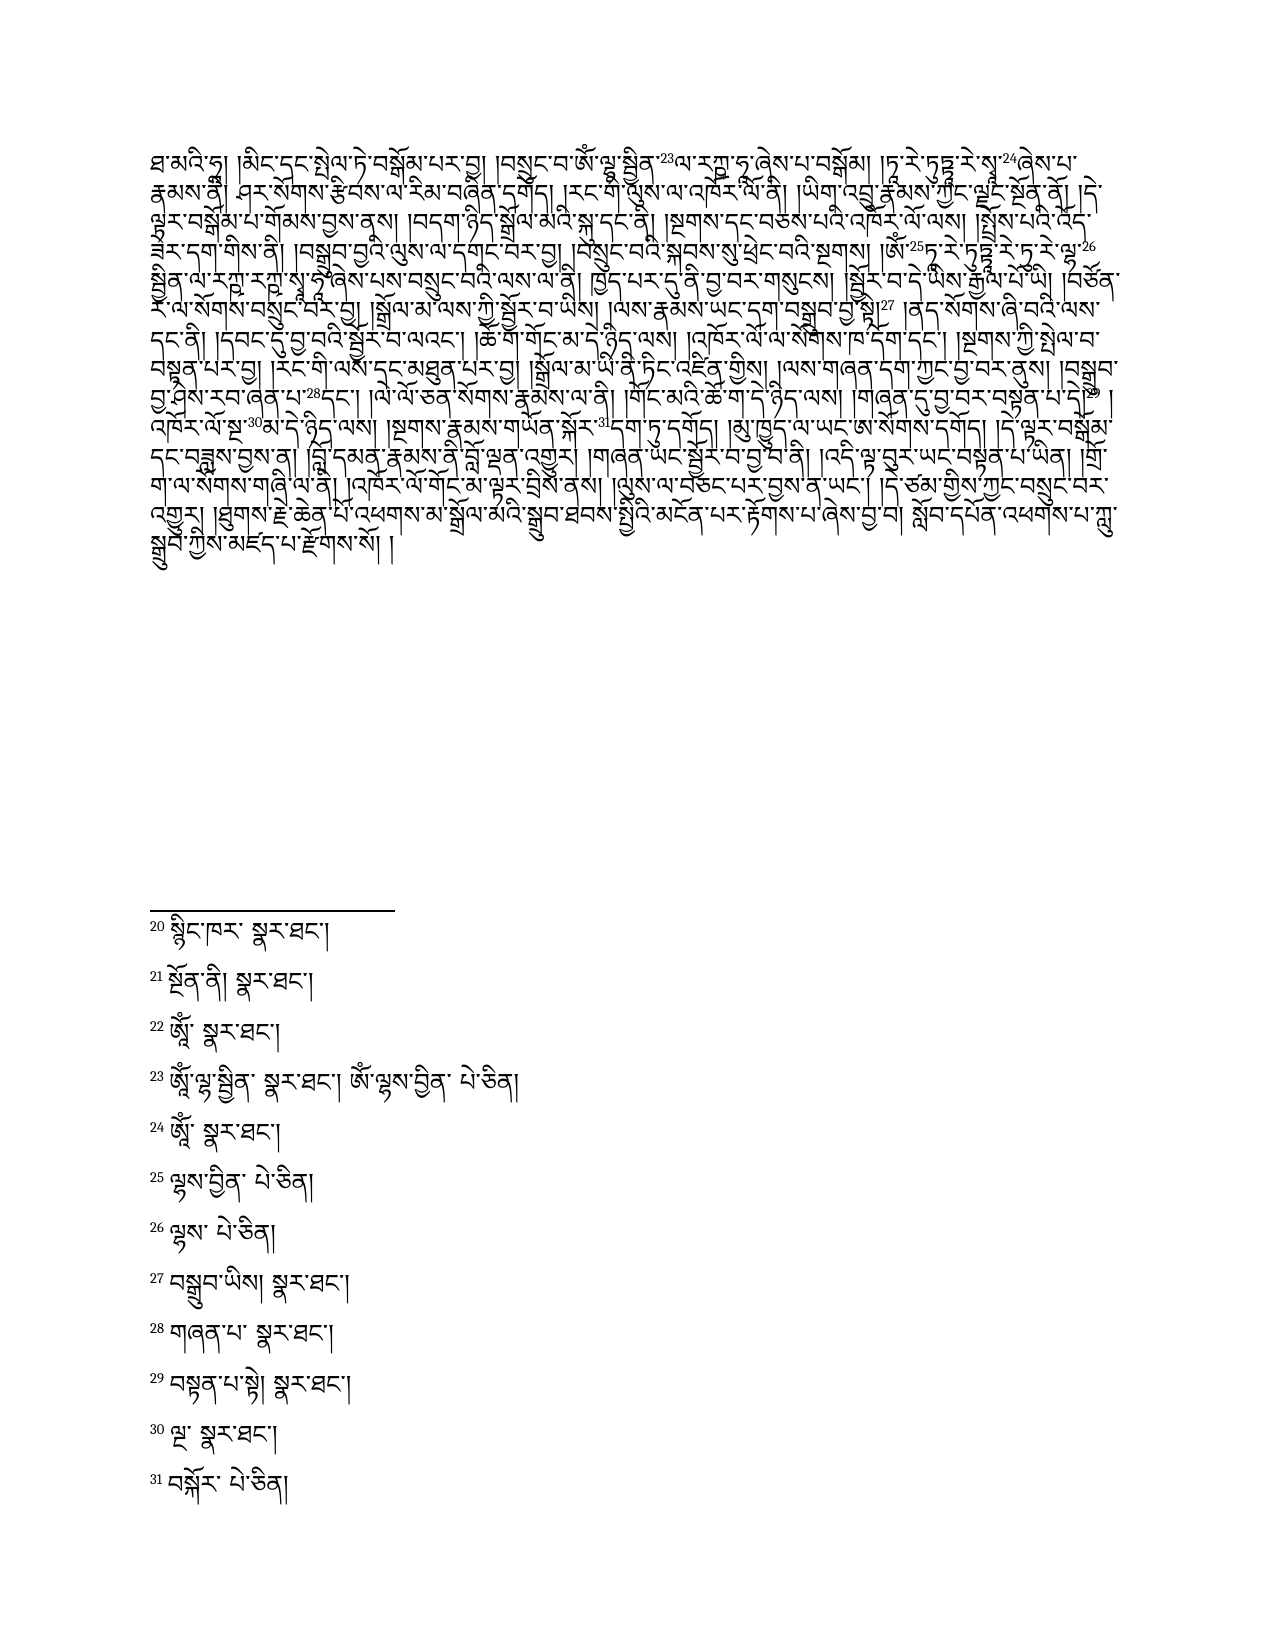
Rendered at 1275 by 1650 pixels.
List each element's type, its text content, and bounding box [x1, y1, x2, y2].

text ༄༅། །​རྗེ་བཙུན་མ་འཕགས་མ་སྒྲོལ་མ་ལ་ཕྱག་འཚལ་ལོ། །​སྒྲོལ་མ་ལས་ཀྱི་སྦྱོར་བ་ཡིས། །​བསྲུང་བའི་ཆོག་བྱ་བ་ནི། །​བདེ་བའི་སྟན་ལ་འདུག་ནས་ནི། །​རང་གི་སྙིང་གར་ས་བོན་བསམ། །​དེ་ལས་སྤྲོས་པའི་འོད་ཟེར་གྱིས། །​བླ་མ་དང་བཅས་སངས་རྒྱས་ནི། །​བདག་གི་མདུན་དུ་གསལ་བྱས་ལ། །​འོད་ཟེར་དེ་ལས་བྱུང་བ་ཡི། །​མེ་ཏོག་སོགས་ཀྱིས་མཆོད་པར་བྱ། །​དེ་ནས་སྡིག་བཤགས་ལ་སོགས་བྱ། །​དེ་ནས་ལྷ་རུ་བསྒོམ་བྱ་སྟེ། །​དང་པོར་ཆོས་རྣམས་སྟོང་པར་བསྒོམ། །​དེ་འོག་པད་འདབ་བརྒྱད་པ་དང་། །​ཟླ་བའི་དབུས་སུ་ཡི་གེ་ཏཱཾ། །​ས་བོན་དེ་ལས་ཨུཏྤ་ལ། །​ལྟེ་བར་ཏཱཾ་གིས་མཚན་པར་བསྒོམ། །​ཨུཏྤལ་ཏཱཾ་བཅས་གྱུར་པ་ལས། །​བདག་ཉིད་སྒྲོལ་མའི་གཟུགས་སུ་བསྒོམ། །​ཕྱག་གཡས་མི་འཇིགས་སྟེར་བའོ། །​གཡོན་པ་ཨུཏྤལ་བསྣམས་པ་ནི། །​འདབ་མ་རྣ་བར་མ་རེག་པའོ། །​སྐུ་མདོག་ལྗང་སྔོན་དག་ཏུ་བསྒོམ། །​དེ་ལྟར་བདག་ཉིད་བསྐྱེད་པའི་མཐར། །​ཡན་ལག་དྲུག་ཏུ་དགོད་པ་ནི། །​ཨོཾ་ཏཱ་རེ་སྭཱ་ཧཱ། ཨོཾ་ཏུཏྟཱ་རེ་སྭཱ་ཧཱ། ཨོཾ་ཏུ་རེ་སྭཱ་ཧཱ། ཨོཾ་ཏུ་སྭཱ་ཧཱ། ཨོཾ་རེ་སྭཱ་ཧཱ། ཨོཾ་ཏཱ་རེ་ནི་སྭཱ་ཧཱ་ཞེས་བྱ་བ་རྣམས་མིག་དང་། རྣ་བ་དང་། སྣ་དང་། ལྕེ་དང་། སྙིང་ག་དང་། སྤྱི་བོར་གོ་རིམས་བཞིན་དགོད་དོ། །​དེ་ནས་སྙིང་གར་པདྨ་འདབ་མ་བརྒྱད་ཀྱི་ལྟེ་བ་ལ་ཨ་ལས་ཟླ་བའི་དཀྱིལ་འཁོར། དེའི་སྟེང་དུ་ས་བོན་ཏཱཾ་ལྗང་གུ་བསམས་ལ། ཨོཾ་ཏཱ་རེ་ཏུཏྟཱ་རེ་ཏུ་རེ་སྭཱ་ཧཱ་ཞེས་སྔགས་སུམ་འབུམ་ཡན་ཆོད་དུ་ཅི་ནུས་སུ་བཟླས་སོ། །​དེ་ནས་འཁོར་ལོ་བསམ་པ་ནི། །​ལྟེ་བ་དང་བཅས་རྩིབས་བརྒྱད་ལ། །​མུ་ཁྱུད་བསྐོར་བ་སྙིང་གར་བསམ། །​འཁོར་ལོ་ཁ་དོག་ལྗང་སྔོན་ནོ། །​འཁོར་ལོའི་དབུས་ཀྱི་ལྟེ་བ་ལ། །​ཐོག་མའི་ཨོཾ་དང་ཐ་མའི་ཧཱ། །​མིང་དང་སྤེལ་ཏེ་བསྒོམ་པར་བྱ། །​བསྲུང་བ་ཨོཾ་ལྷ་སྦྱིན་ལ་རཀྵ་ཧཱ་ཞེས་པ་བསྒོམ། །​ཏཱ་རེ་ཏུཏྟཱ་རེ་སྭཱ་ཞེས་པ་རྣམས་ནི། ཤར་སོགས་རྩིབས་ལ་རིམ་བཞིན་དགོད། །​རང་གི་ལུས་ལ་འཁོར་ལོ་ནི། །​ཡིག་འབྲུ་རྣམས་ཀྱང་ལྗང་སྔོན་ནོ། །​དེ་ལྟར་བསྒོམ་པ་གོམས་བྱས་ནས། །​བདག་ཉིད་སྒྲོལ་མའི་སྐུ་དང་ནི། །​སྔགས་དང་བཅས་པའི་འཁོར་ལོ་ལས། །​སྤྲོས་པའི་འོད་ཟེར་དག་གིས་ནི། །​བསྒྲུབ་བྱའི་ལུས་ལ་དགང་བར་བྱ། །​བསྲུང་བའི་སྐབས་སུ་ཕྲེང་བའི་སྔགས། །​ཨོཾ་ཏཱ་རེ་ཏུཏྟཱ་རེ་ཏུ་རེ་ལྷ་སྦྱིན་ལ་རཀྵ་རཀྵ་སྭཱ་ཧཱ་ཞེས་པས་བསྲུང་བའི་ལས་ལ་ནི། ཁྱད་པར་དུ་ནི་བྱ་བར་གསུངས། །​སྦྱོར་བ་དེ་ཡིས་རྒྱལ་པོ་ཡི། །​བཙོན་ར་ལ་སོགས་བསྲུང་བར་བྱ། །​སྒྲོལ་མ་ལས་ཀྱི་སྦྱོར་བ་ཡིས། །​ལས་རྣམས་ཡང་དག་བསྒྲུབ་བྱ་སྟེ། །​ནད་སོགས་ཞི་བའི་ལས་དང་ནི། །​དབང་དུ་བྱ་བའི་སྦྱོར་བ་ལའང་། །​ཆོ་ག་གོང་མ་དེ་ཉིད་ལས། །​འཁོར་ལོ་ལ་སོགས་ཁ་དོག་དང་། །​སྔགས་ཀྱི་སྤེལ་བ་བསྟན་པར་བྱ། །​རང་གི་ལས་དང་མཐུན་པར་བྱ། །​སྒྲོལ་མ་ཡི་ནི་ཏིང་འཛིན་གྱིས། །​ལས་གཞན་དག་ཀྱང་བྱ་བར་ནུས། །​བསྒྲུབ་བྱ་ཤེས་རབ་ཞན་པ་དང་། །​ལེ་ལོ་ཅན་སོགས་རྣམས་ལ་ནི། །​གོང་མའི་ཆོ་ག་དེ་ཉིད་ལས། །​གཞན་དུ་བྱ་བར་བསྟན་པ་དེ། །​འཁོར་ལོ་སྔ་མ་དེ་ཉིད་ལས། །​སྔགས་རྣམས་གཡོན་སྐོར་དག་ཏུ་དགོད། །​མུ་ཁྱུད་ལ་ཡང་ཨ་སོགས་དགོད། །​དེ་ལྟར་བསྒོམ་དང་བཟླས་བྱས་ན། །​བློ་དམན་རྣམས་ནི་བློ་ལྡན་འགྱུར། །​གཞན་ཡང་སྦྱོར་བ་བྱ་བ་ནི། །​འདི་ལྟ་བུར་ཡང་བསྟན་པ་ཡིན། །​གྲོ་ག་ལ་སོགས་གཞི་ལ་ནི། །​འཁོར་ལོ་གོང་མ་ལྟར་བྲིས་ནས། །​ལུས་ལ་བཅང་པར་བྱས་ན་ཡང་། །​དེ་ཙམ་གྱིས་ཀྱང་བསྲུང་བར་འགྱུར། །​ཐུགས་རྗེ་ཆེན་པོ་འཕགས་མ་སྒྲོལ་མའི་སྒྲུབ་ཐབས་སྤྱིའི་མངོན་པར་རྟོགས་པ་ཞེས་བྱ་བ། སློབ་དཔོན་འཕགས་པ་ཀླུ་སྒྲུབ་ཀྱིས་མཛད་པ་རྫོགས་སོ། །​ [150, 150, 1125, 560]
